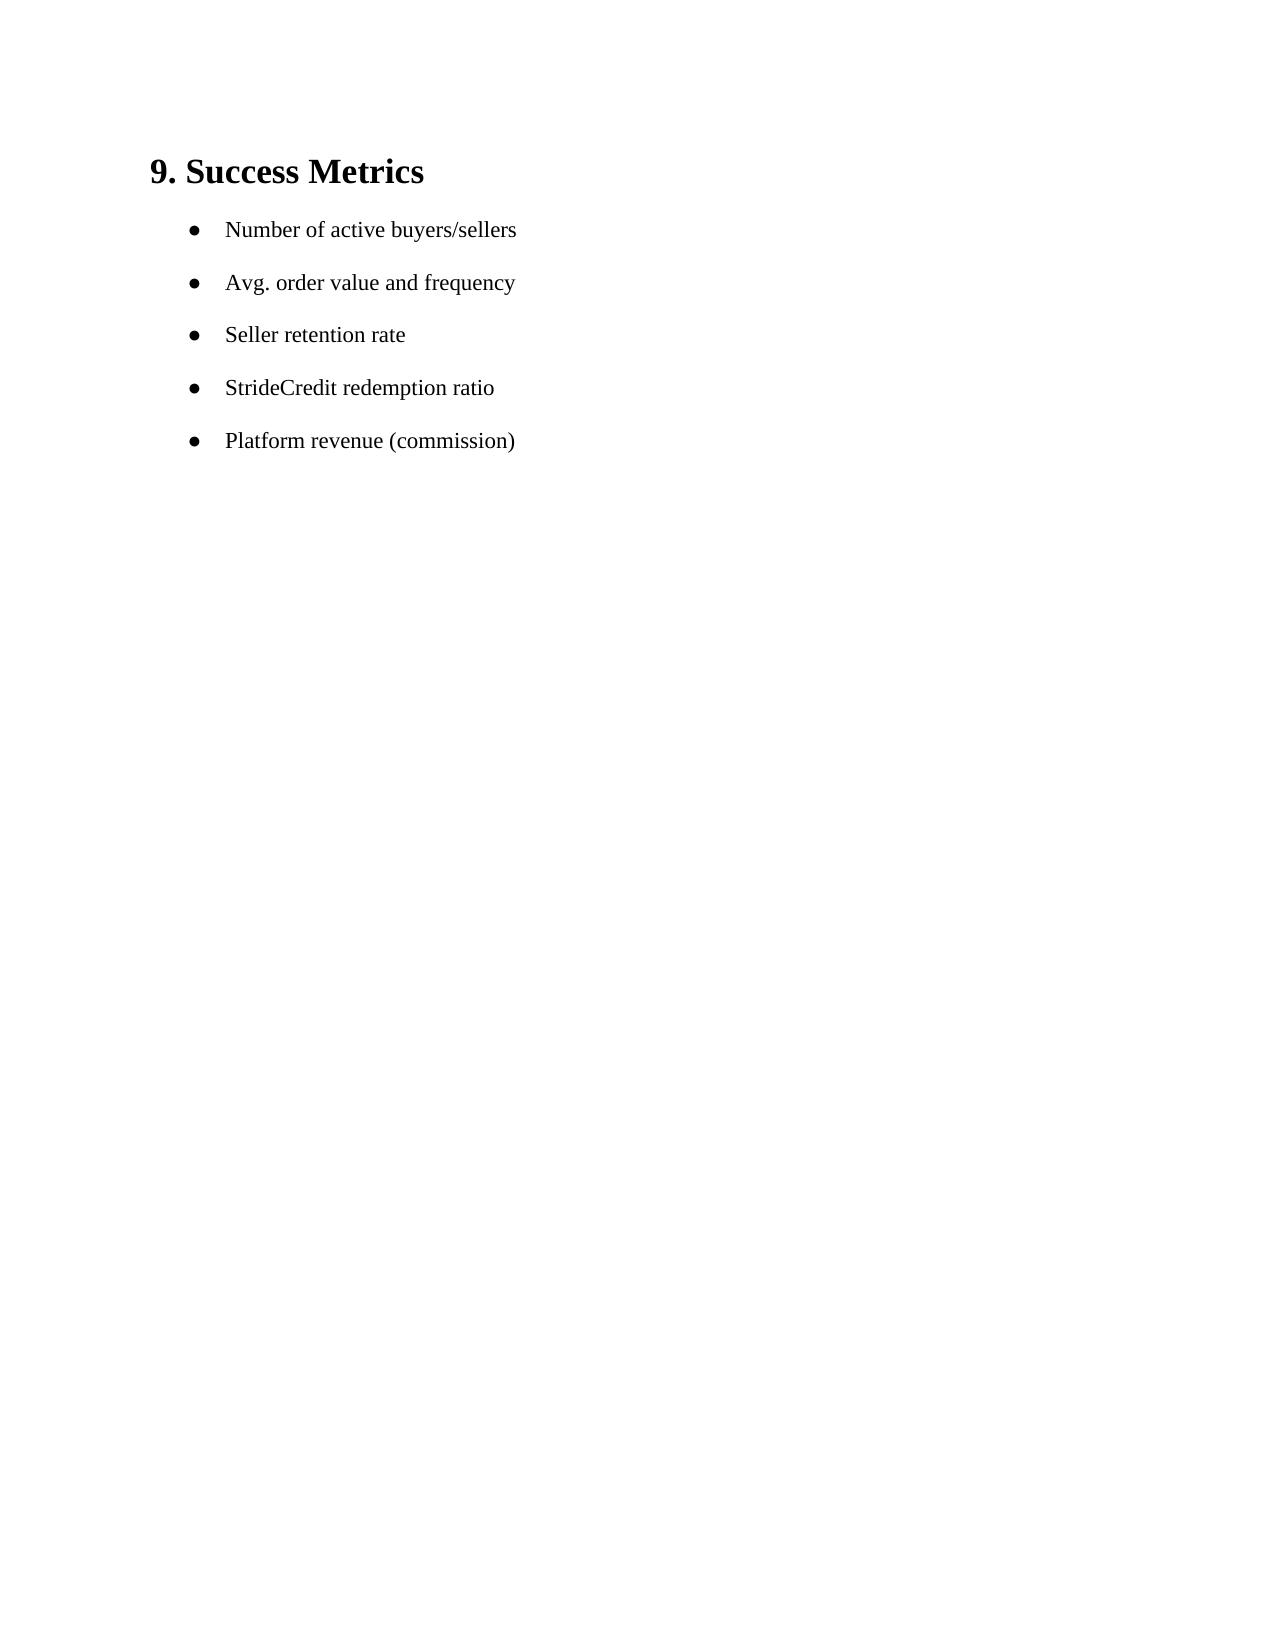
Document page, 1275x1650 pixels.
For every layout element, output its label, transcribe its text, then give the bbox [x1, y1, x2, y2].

list Number of active buyers/sellers [187, 216, 1125, 268]
list Platform revenue (commission) [187, 427, 1125, 453]
list StrideCredit redemption ratio [187, 374, 1125, 427]
subtitle 9. Success Metrics [150, 150, 1125, 191]
list Seller retention rate [187, 321, 1125, 374]
list Avg. order value and frequency [187, 268, 1125, 321]
